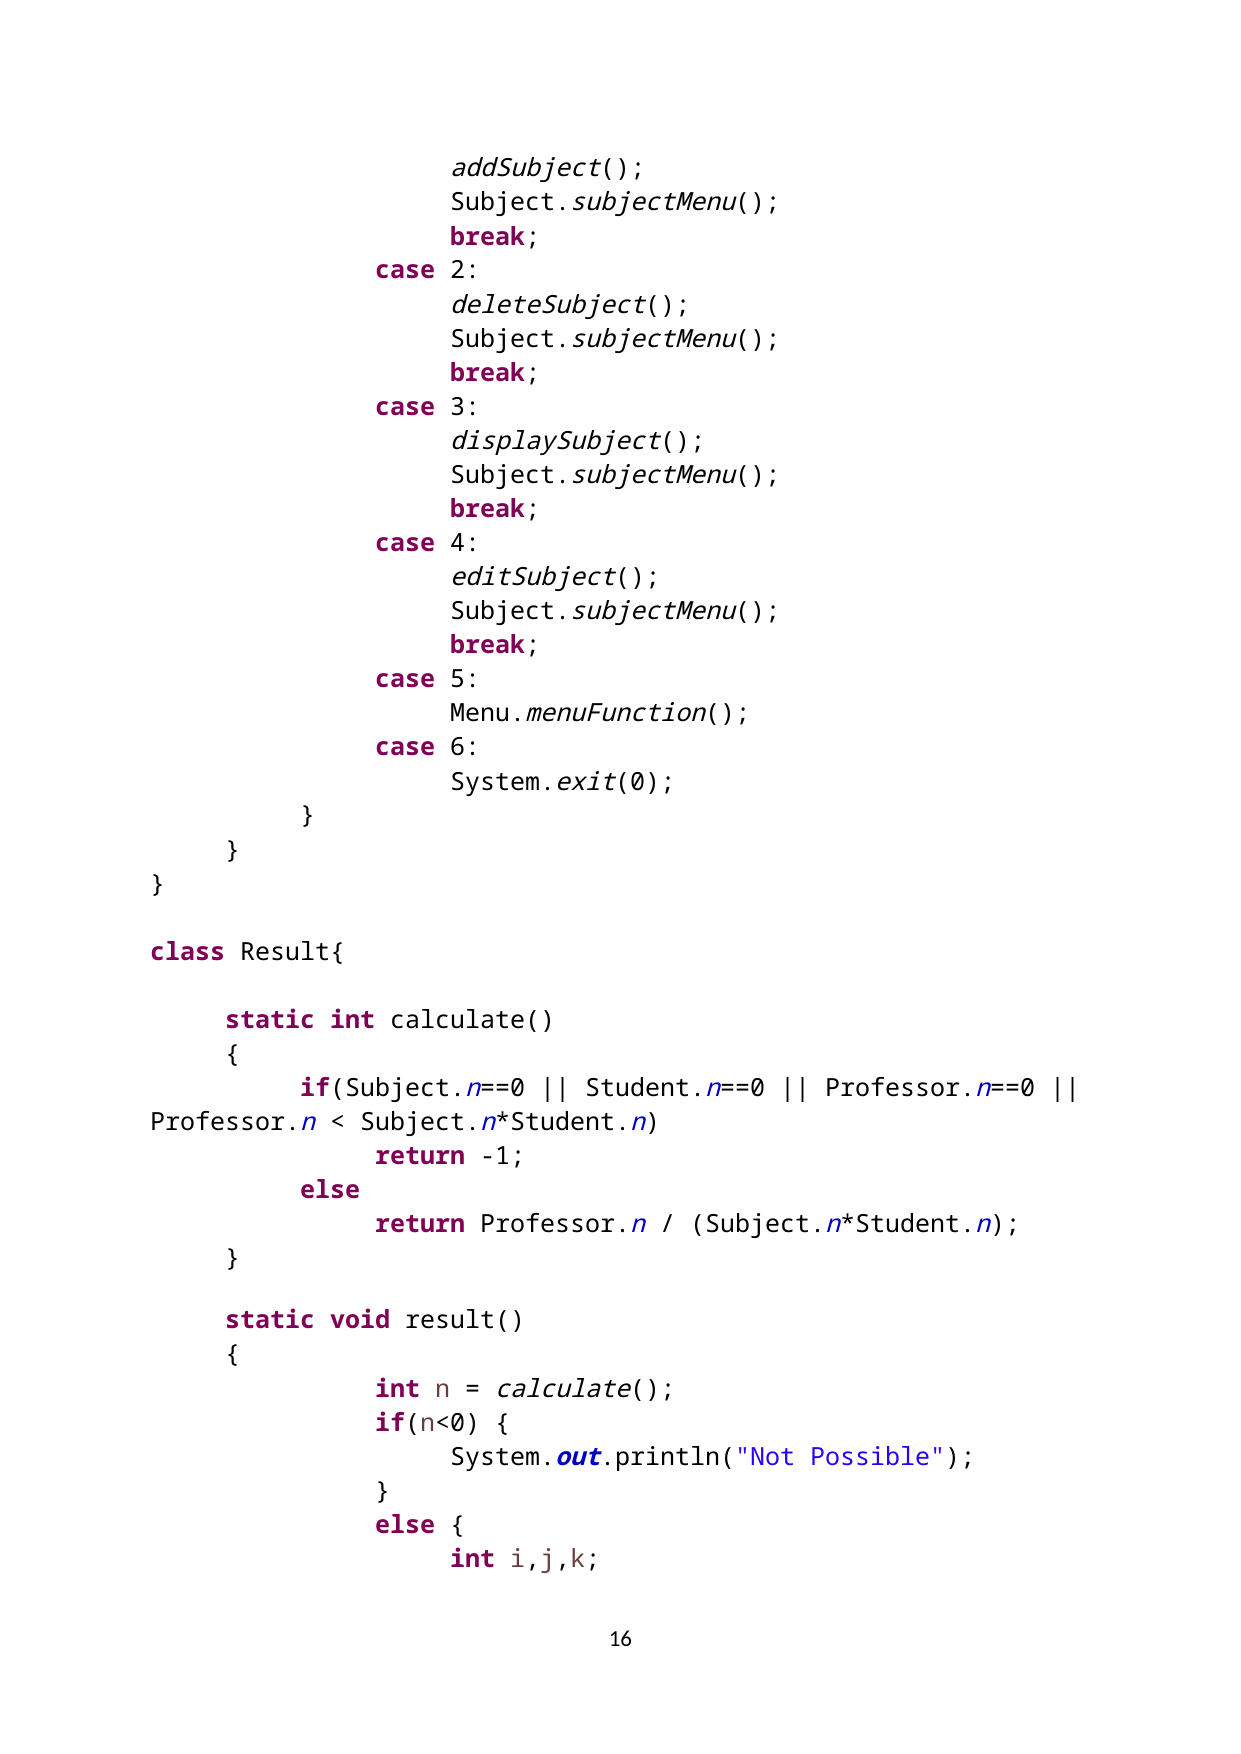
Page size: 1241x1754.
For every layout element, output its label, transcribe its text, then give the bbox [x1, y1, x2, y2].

text int n = calculate(); [150, 1370, 1090, 1404]
text case 3: [150, 388, 1090, 422]
text Subject.subjectMenu(); [150, 320, 1090, 354]
text } [150, 1240, 1090, 1274]
text break; [150, 218, 1090, 252]
text else [150, 1172, 1090, 1206]
text case 2: [150, 252, 1090, 286]
text System.out.println("Not Possible"); [150, 1438, 1090, 1472]
text Subject.subjectMenu(); [150, 184, 1090, 218]
text else { [150, 1506, 1090, 1541]
text return -1; [150, 1138, 1090, 1172]
text { [150, 1336, 1090, 1370]
text Subject.subjectMenu(); [150, 457, 1090, 491]
text } [150, 797, 1090, 831]
text break; [150, 627, 1090, 661]
text case 4: [150, 525, 1090, 559]
text Subject.subjectMenu(); [150, 593, 1090, 627]
text case 6: [150, 729, 1090, 763]
text return Professor.n / (Subject.n*Student.n); [150, 1206, 1090, 1240]
text } [150, 865, 1090, 899]
text case 5: [150, 661, 1090, 695]
text static int calculate() [150, 1002, 1090, 1036]
text int i,j,k; [150, 1541, 1090, 1574]
text { [150, 1036, 1090, 1070]
text addSubject(); [150, 150, 1090, 184]
text static void result() [150, 1302, 1090, 1336]
text System.exit(0); [150, 763, 1090, 797]
text Menu.menuFunction(); [150, 695, 1090, 729]
text displaySubject(); [150, 422, 1090, 457]
text if(Subject.n==0 || Student.n==0 || Professor.n==0 || Professor.n < Subject.n*Student.n) [150, 1070, 1090, 1138]
text editSubject(); [150, 559, 1090, 593]
text if(n<0) { [150, 1404, 1090, 1438]
text class Result{ [150, 933, 1090, 967]
text deleteSubject(); [150, 286, 1090, 320]
text break; [150, 491, 1090, 525]
text } [150, 1472, 1090, 1506]
text break; [150, 354, 1090, 388]
text } [150, 831, 1090, 865]
